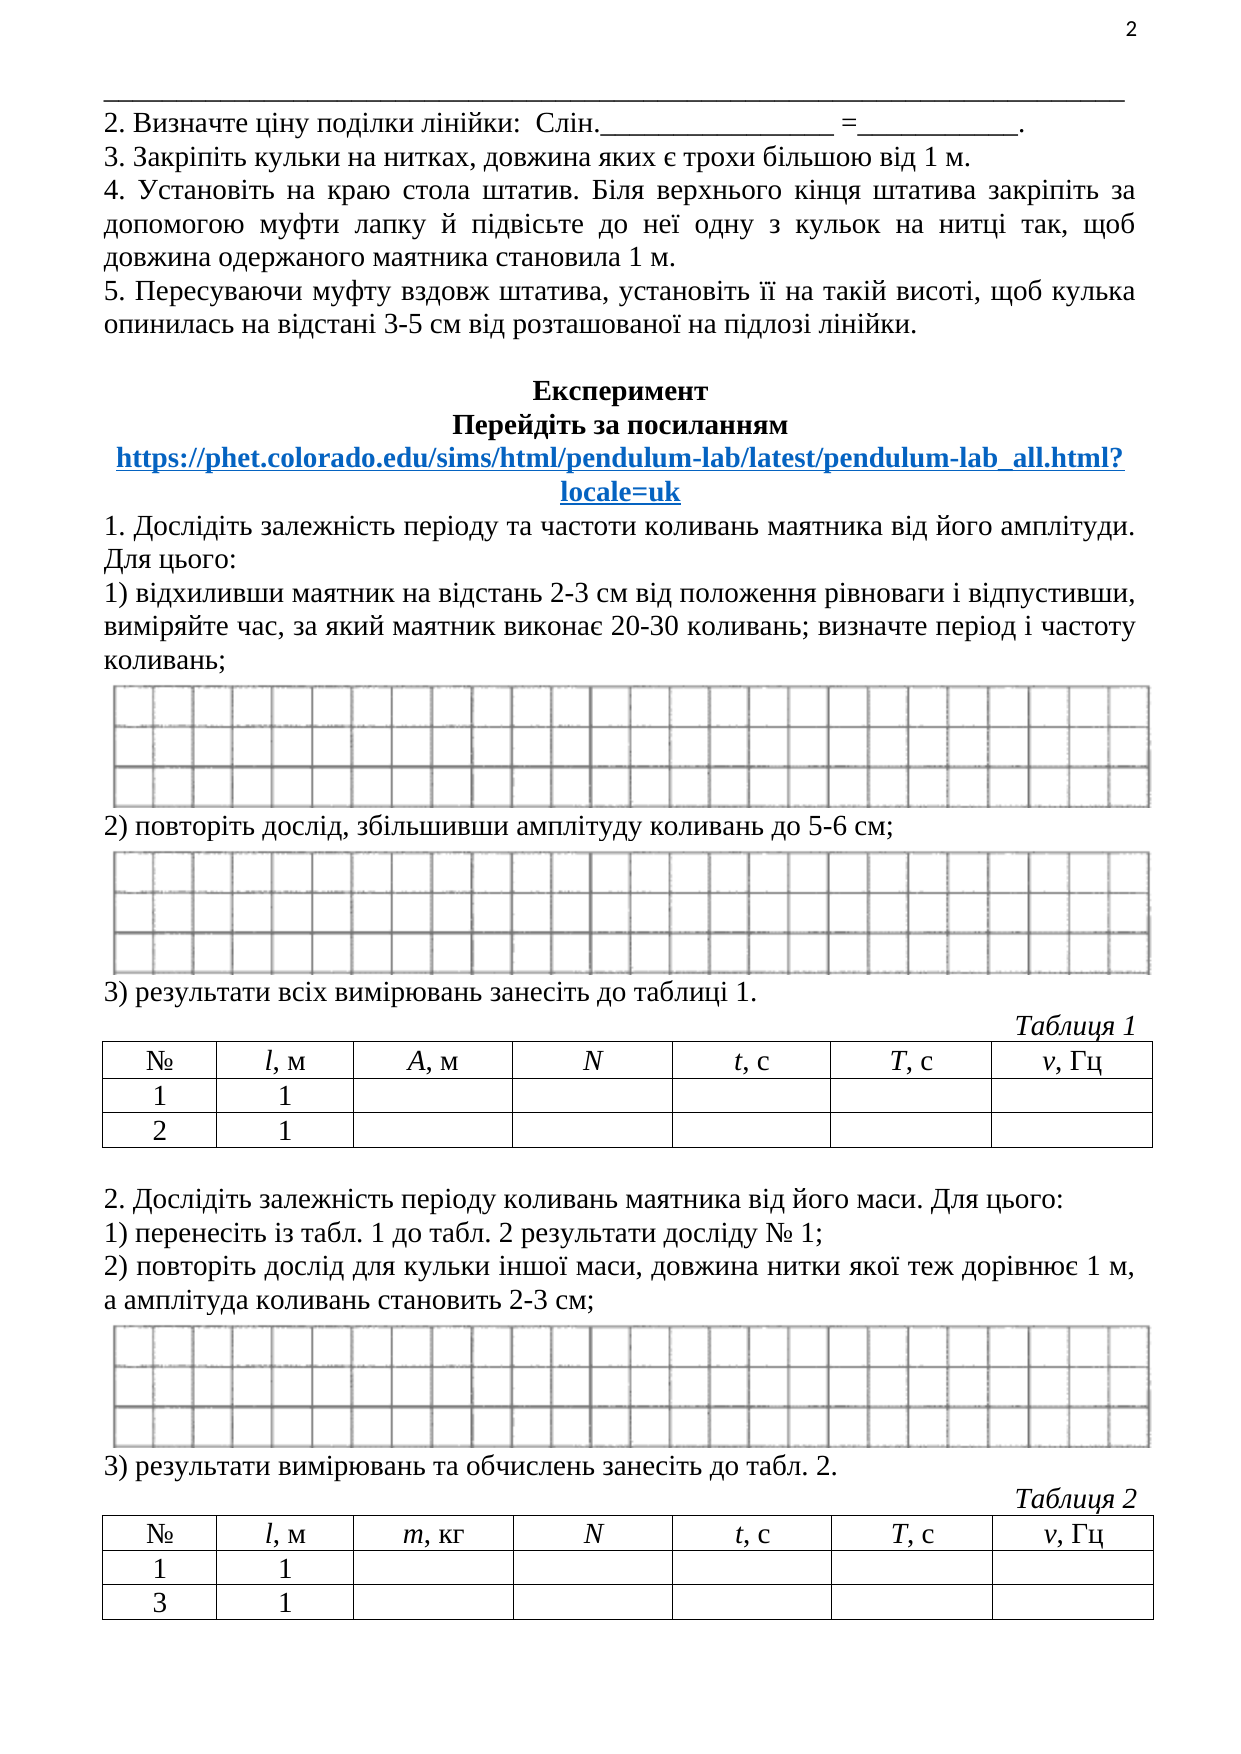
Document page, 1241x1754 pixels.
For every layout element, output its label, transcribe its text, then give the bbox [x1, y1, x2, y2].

table_cell [354, 1585, 513, 1619]
table_cell 1 [103, 1079, 216, 1112]
table_cell [354, 1079, 512, 1112]
table_cell [993, 1551, 1153, 1584]
text 2. Дослідіть залежність періоду коливань маятника від його маси. Для цього: [103, 1181, 1137, 1215]
table_cell [354, 1551, 513, 1584]
table_header ν, Гц [993, 1516, 1153, 1550]
table_header t, с [673, 1042, 830, 1077]
table_cell 2 [103, 1113, 216, 1147]
table_cell 1 [217, 1551, 353, 1584]
text Перейдіть за посиланням https://phet.colorado.edu/sims/html/pendulum-lab/latest/pendulum-lab_all.html?locale=uk [103, 407, 1137, 508]
table_header N [514, 1516, 672, 1550]
table_cell [832, 1585, 992, 1619]
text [103, 72, 1137, 105]
text 1) перенесіть із табл. 1 до табл. 2 результати досліду № 1; [103, 1215, 1137, 1248]
table_header Т, с [832, 1516, 992, 1550]
text 2) повторіть дослід, збільшивши амплітуду коливань до 5-6 см; [103, 808, 1137, 841]
table_cell [354, 1113, 512, 1147]
table_header t, с [673, 1516, 831, 1550]
table_cell 1 [103, 1551, 216, 1584]
text Таблиця 2 [103, 1482, 1137, 1515]
table_cell [513, 1079, 672, 1112]
text 3. Закріпіть кульки на нитках, довжина яких є трохи більшою від 1 м. [103, 139, 1137, 172]
table_cell 1 [217, 1585, 353, 1619]
table_cell 1 [217, 1079, 353, 1112]
text Таблиця 1 [103, 1008, 1137, 1041]
text 4. Установіть на краю стола штатив. Біля верхнього кінця штатива закріпіть за допомогою муфти лапку й підвісьте до неї одну з кульок на нитці так, щоб довжина одержаного маятника становила 1 м. [103, 172, 1137, 273]
text 3) результати всіх вимірювань занесіть до таблиці 1. [103, 975, 1137, 1008]
table_header Т, с [831, 1042, 991, 1077]
table_header А, м [354, 1042, 512, 1077]
text 1. Дослідіть залежність періоду та частоти коливань маятника від його амплітуди. Для цього: [103, 508, 1137, 575]
table_header l, м [217, 1516, 353, 1550]
table_cell 1 [217, 1113, 353, 1147]
text 3) результати вимірювань та обчислень занесіть до табл. 2. [103, 1448, 1137, 1482]
table_cell [673, 1079, 830, 1112]
table_cell [992, 1079, 1152, 1112]
text 1) відхиливши маятник на відстань 2-3 см від положення рівноваги і відпустивши, виміряйте час, за який маятник виконає 20-30 коливань; визначте період і частоту коливань; [103, 575, 1137, 675]
table_cell 3 [103, 1585, 216, 1619]
table_cell [513, 1113, 672, 1147]
table_cell [831, 1113, 991, 1147]
table_header l, м [217, 1042, 353, 1077]
table_header № [103, 1042, 216, 1077]
table_header N [513, 1042, 672, 1077]
text Експеримент [103, 373, 1137, 407]
table_header № [103, 1516, 216, 1550]
text 2) повторіть дослід для кульки іншої маси, довжина нитки якої теж дорівнює 1 м, а амплітуда коливань становить 2-3 см; [103, 1248, 1137, 1315]
text 2. Визначте ціну поділки лінійки: Слін.________________ =___________. [103, 105, 1137, 139]
table_cell [673, 1551, 831, 1584]
table_cell [992, 1113, 1152, 1147]
table_cell [832, 1551, 992, 1584]
table_cell [514, 1585, 672, 1619]
table_cell [673, 1585, 831, 1619]
table_cell [514, 1551, 672, 1584]
table_header ν, Гц [992, 1042, 1152, 1077]
table_cell [831, 1079, 991, 1112]
table_header m, кг [354, 1516, 513, 1550]
table_cell [993, 1585, 1153, 1619]
table_cell [673, 1113, 830, 1147]
text 5. Пересуваючи муфту вздовж штатива, установіть її на такій висоті, щоб кулька опинилась на відстані 3-5 см від розташованої на підлозі лінійки. [103, 273, 1137, 340]
